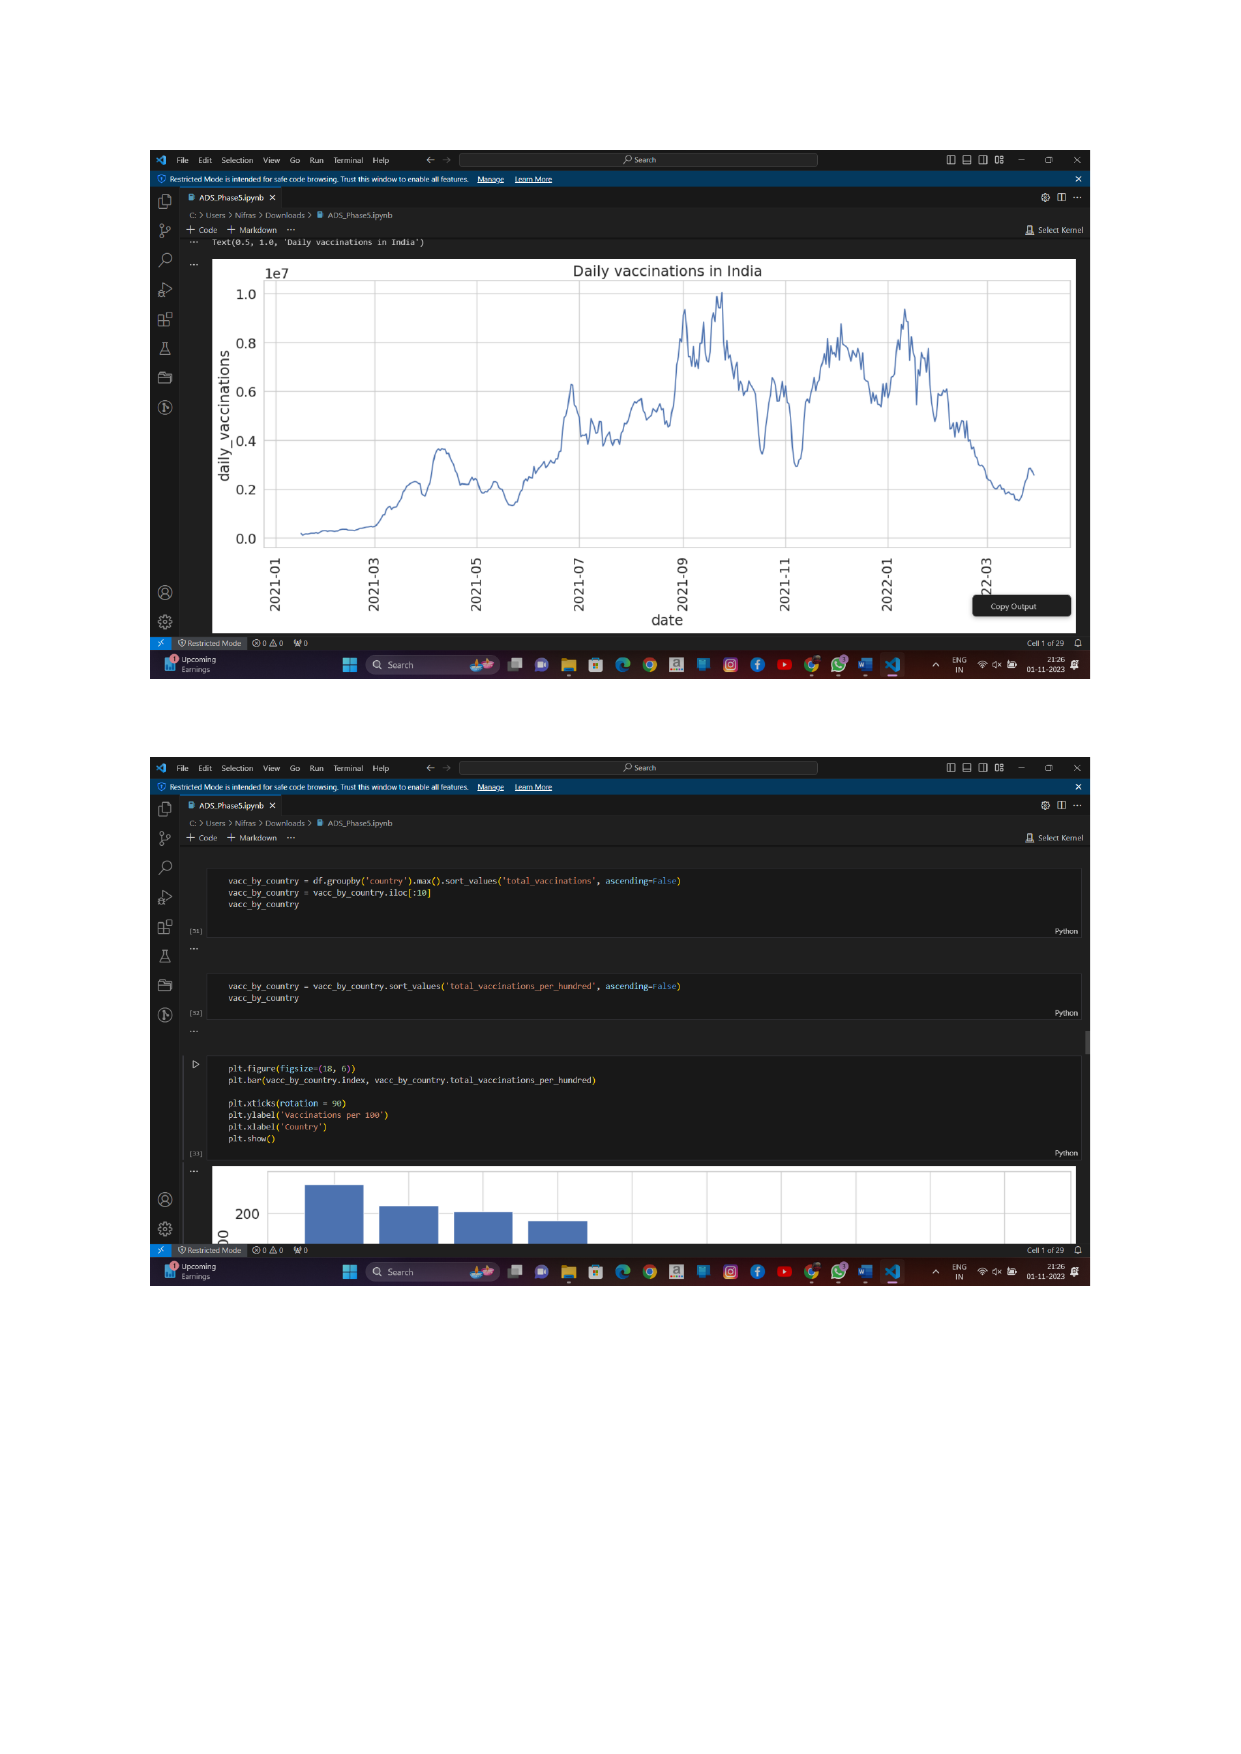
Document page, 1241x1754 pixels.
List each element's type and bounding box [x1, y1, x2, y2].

picture [150, 150, 1091, 679]
picture [150, 757, 1091, 1286]
